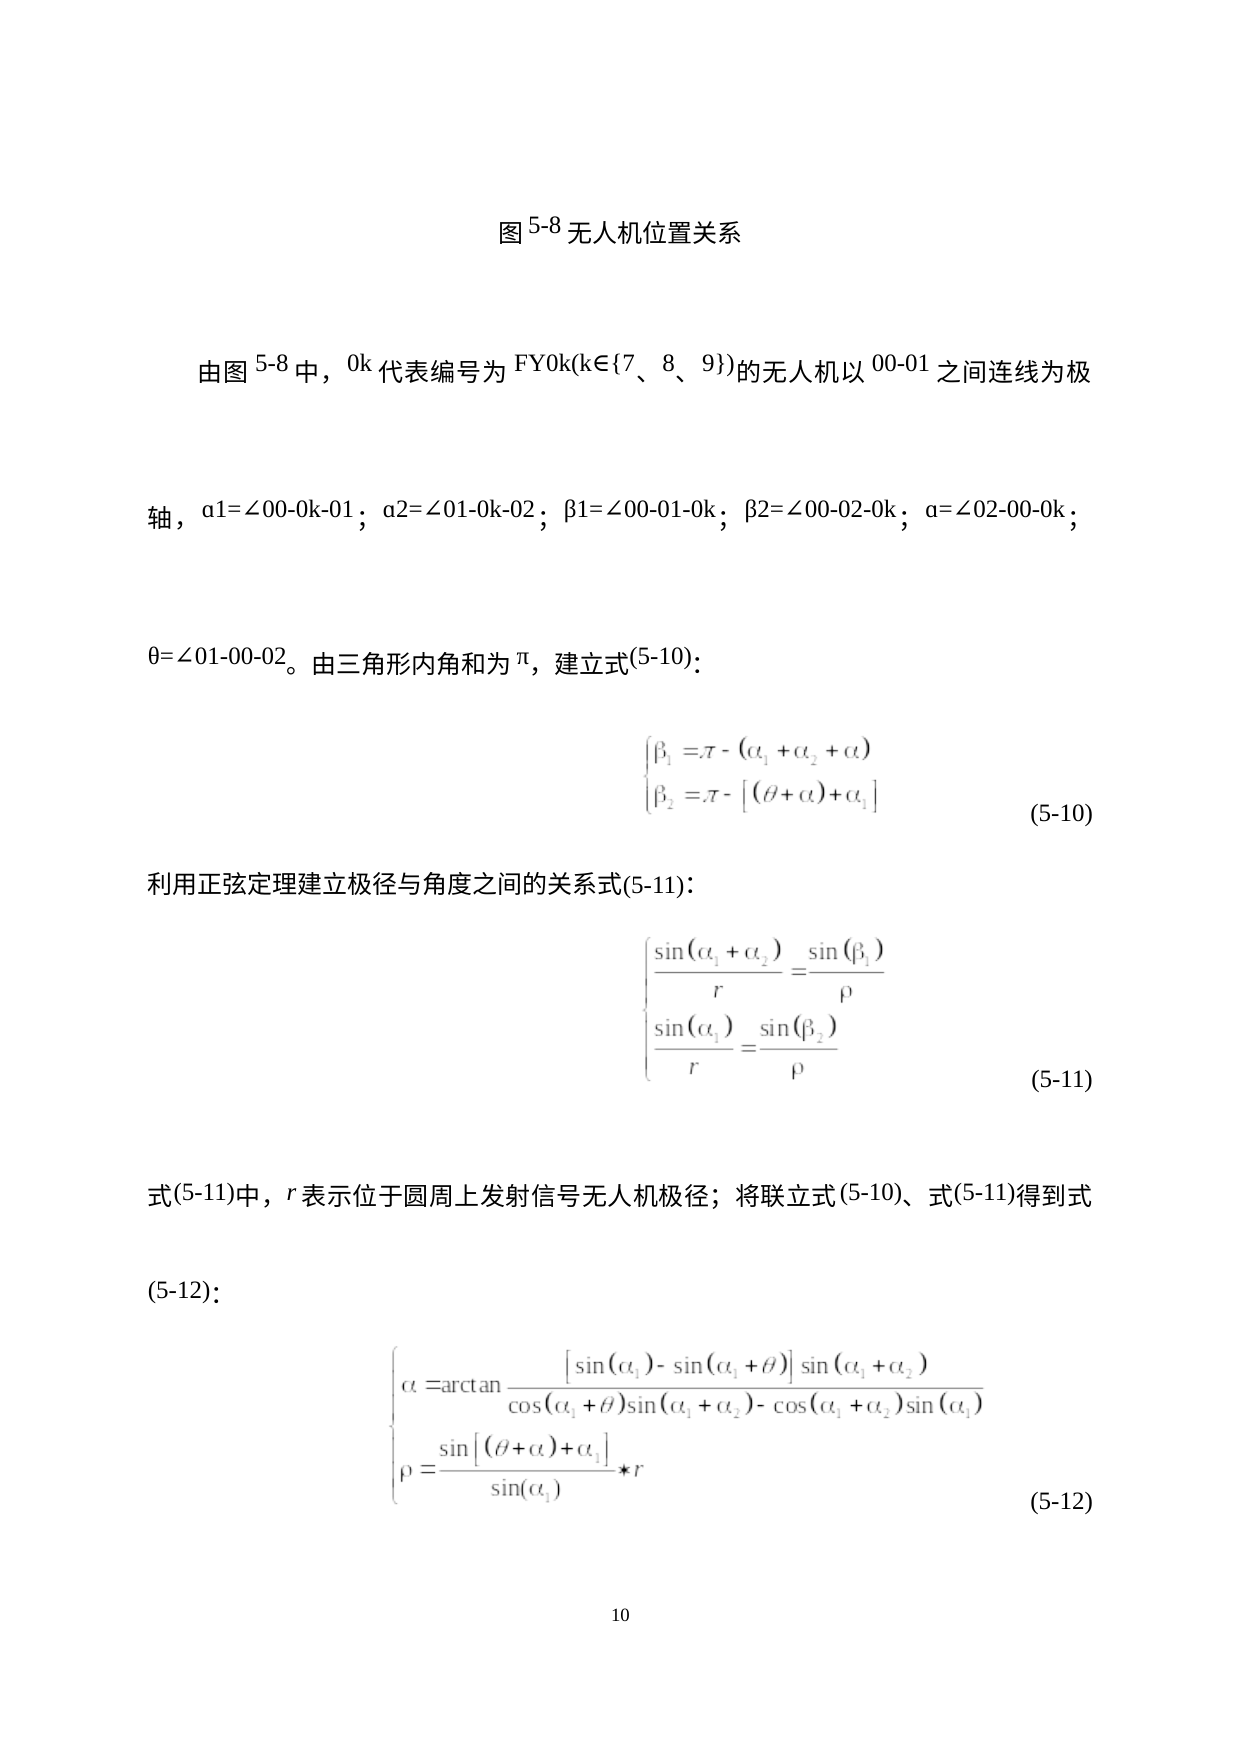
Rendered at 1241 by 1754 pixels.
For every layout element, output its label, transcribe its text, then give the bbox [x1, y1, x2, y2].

list 利用正弦定理建立极径与角度之间的关系式(5-11)： [148, 850, 1092, 915]
list 图5-8 无人机位置关系 [148, 161, 1092, 258]
text 式(5-11)中，r表示位于圆周上发射信号无人机极径；将联立式(5-10)、式(5-11)得到式(5-12)： [148, 1150, 1092, 1313]
list (5-10) [148, 729, 1092, 827]
text (5-12) [148, 1343, 1092, 1538]
list 由图5-8中，0k代表编号为FY0k(k∈{7、8、9})的无人机以00-01之间连线为极轴，ɑ1=∠00-0k-01；ɑ2=∠01-0k-02；β1=∠00-01-0k；β2=∠00-02-0k；ɑ=∠02-00-0k；θ=∠01-00-02。由三角形内角和为π，建立式(5-10)： [148, 299, 1092, 689]
text (5-11) [148, 933, 1092, 1095]
